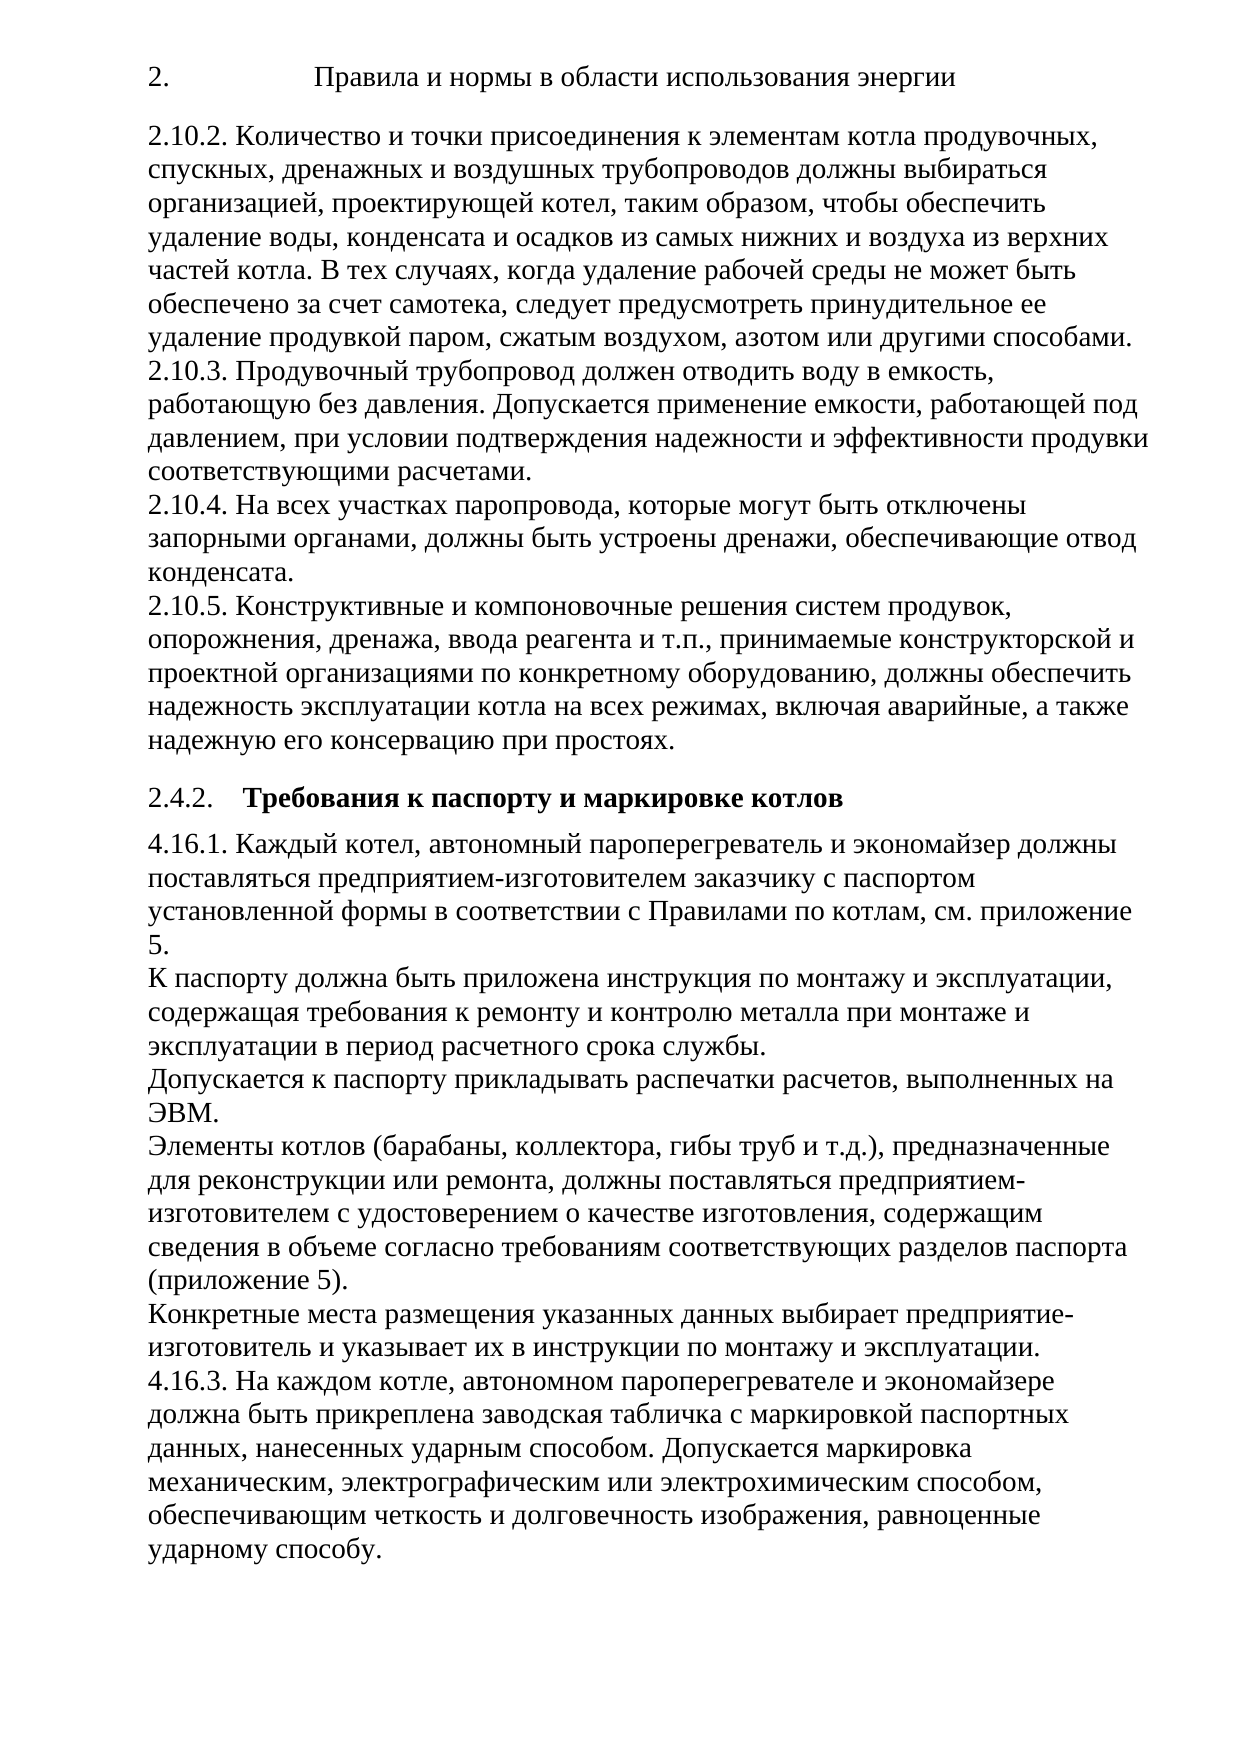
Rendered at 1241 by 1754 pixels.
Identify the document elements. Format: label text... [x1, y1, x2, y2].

text 2.10.2. Количество и точки присоединения к элементам котла продувочных, спускных, дренажных и воздушных трубопроводов должны выбираться организацией, проектирующей котел, таким образом, чтобы обеспечить удаление воды, конденсата и осадков из самых нижних и воздуха из верхних частей котла. В тех случаях, когда удаление рабочей среды не может быть обеспечено за счет самотека, следует предусмотреть принудительное ее удаление продувкой паром, сжатым воздухом, азотом или другими способами. [148, 118, 1152, 353]
text 4.16.1. Каждый котел, автономный пароперегреватель и экономайзер должны поставляться предприятием-изготовителем заказчику с паспортом установленной формы в соответствии с Правилами по котлам, см. приложение 5. [148, 826, 1152, 961]
subtitle Требования к паспорту и маркировке котлов [148, 780, 1152, 814]
text 4.16.3. На каждом котле, автономном пароперегревателе и экономайзере должна быть прикреплена заводская табличка с маркировкой паспортных данных, нанесенных ударным способом. Допускается маркировка механическим, электрографическим или электрохимическим способом, обеспечивающим четкость и долговечность изображения, равноценные ударному способу. [148, 1363, 1152, 1564]
text 2.10.5. Конструктивные и компоновочные решения систем продувок, опорожнения, дренажа, ввода реагента и т.п., принимаемые конструкторской и проектной организациями по конкретному оборудованию, должны обеспечить надежность эксплуатации котла на всех режимах, включая аварийные, а также надежную его консервацию при простоях. [148, 588, 1152, 755]
text Допускается к паспорту прикладывать распечатки расчетов, выполненных на ЭВМ. [148, 1061, 1152, 1128]
text К паспорту должна быть приложена инструкция по монтажу и эксплуатации, содержащая требования к ремонту и контролю металла при монтаже и эксплуатации в период расчетного срока службы. [148, 961, 1152, 1061]
text 2.10.4. На всех участках паропровода, которые могут быть отключены запорными органами, должны быть устроены дренажи, обеспечивающие отвод конденсата. [148, 487, 1152, 588]
text Элементы котлов (барабаны, коллектора, гибы труб и т.д.), предназначенные для реконструкции или ремонта, должны поставляться предприятием-изготовителем с удостоверением о качестве изготовления, содержащим сведения в объеме согласно требованиям соответствующих разделов паспорта (приложение 5). [148, 1128, 1152, 1296]
text 2.10.3. Продувочный трубопровод должен отводить воду в емкость, работающую без давления. Допускается применение емкости, работающей под давлением, при условии подтверждения надежности и эффективности продувки соответствующими расчетами. [148, 353, 1152, 487]
text Конкретные места размещения указанных данных выбирает предприятие-изготовитель и указывает их в инструкции по монтажу и эксплуатации. [148, 1296, 1152, 1363]
